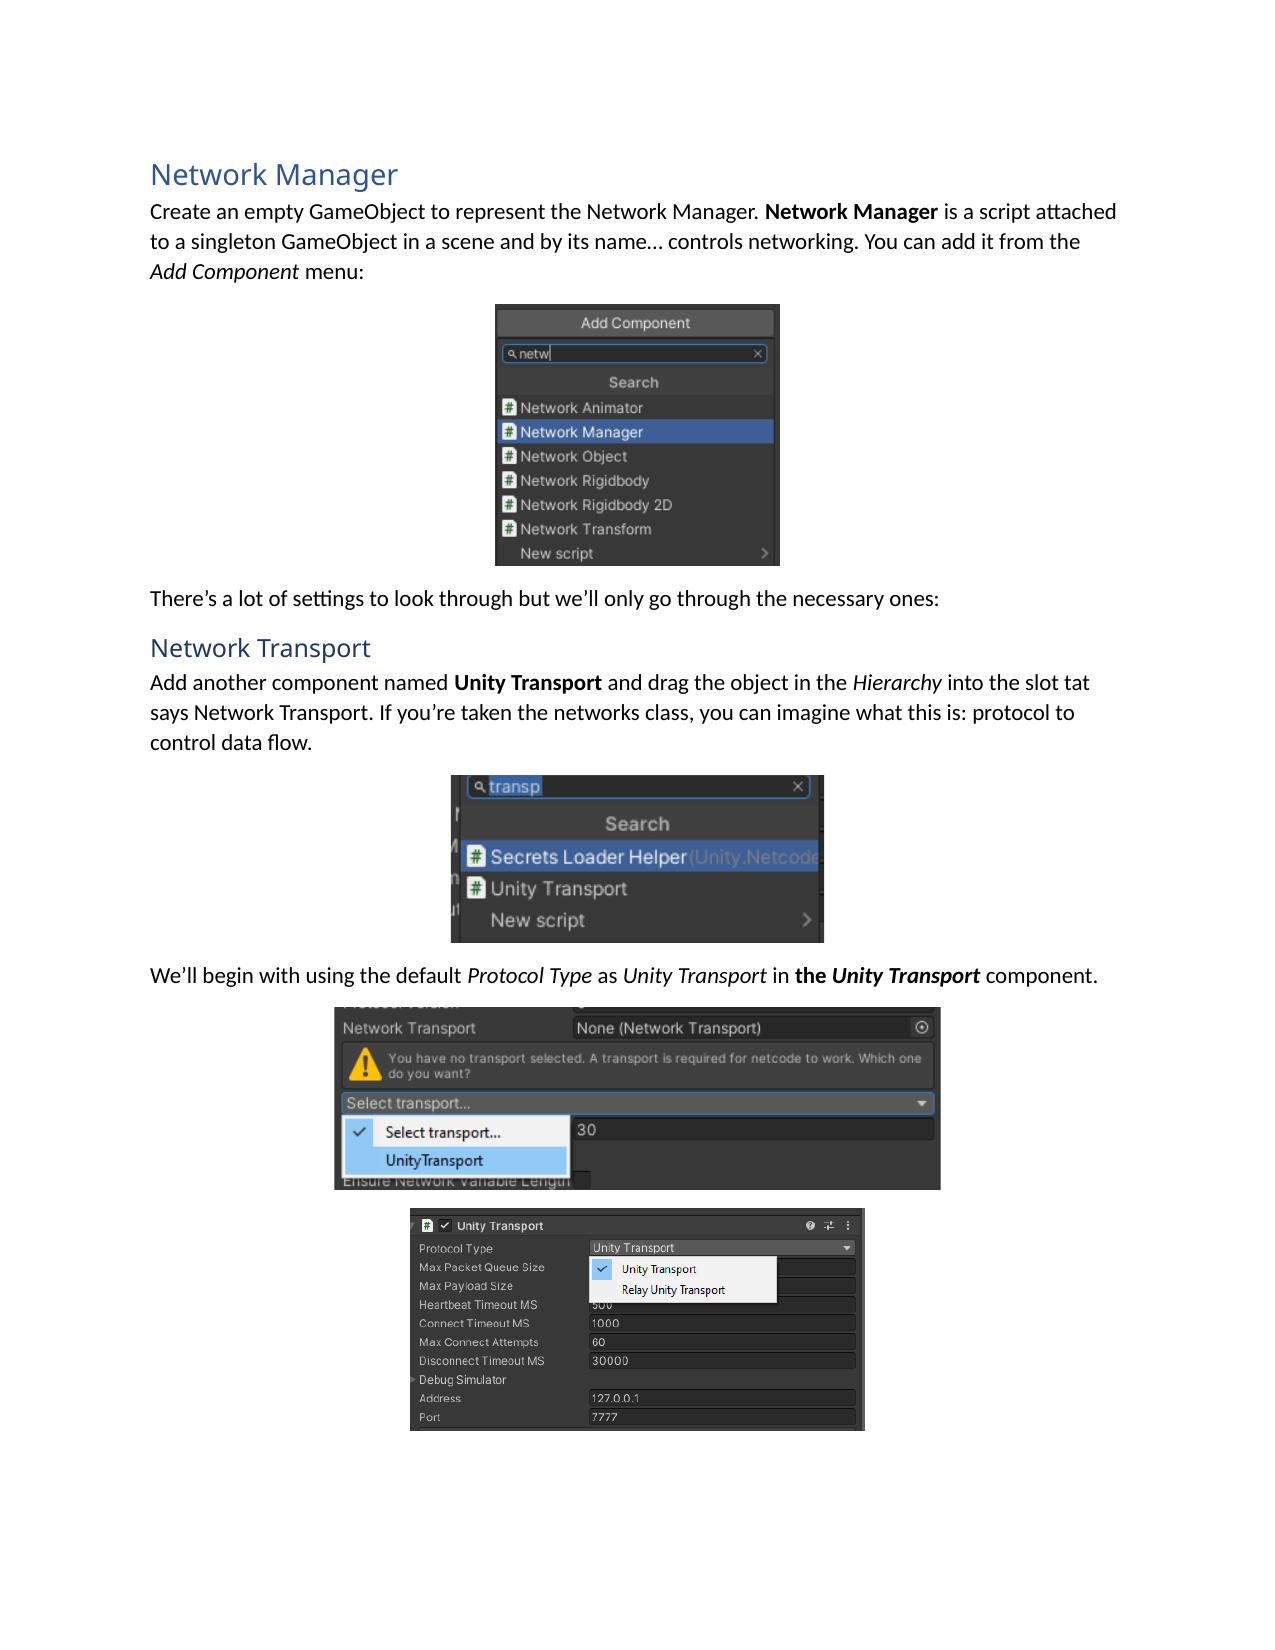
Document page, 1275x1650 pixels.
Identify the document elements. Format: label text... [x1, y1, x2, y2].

text Add another component named Unity Transport and drag the object in the Hierarchy into the slot tat says Network Transport. If you’re taken the networks class, you can imagine what this is: protocol to control data flow. [150, 668, 1125, 756]
text There’s a lot of settings to look through but we’ll only go through the necessary ones: [150, 584, 1125, 612]
picture [410, 1208, 865, 1431]
subtitle Network Manager [150, 154, 1125, 194]
text Create an empty GameObject to represent the Network Manager. Network Manager is a script attached to a singleton GameObject in a scene and by its name… controls networking. You can add it from the Add Component menu: [150, 197, 1125, 285]
picture [334, 1007, 941, 1190]
text We’ll begin with using the default Protocol Type as Unity Transport in the Unity Transport component. [150, 961, 1125, 989]
subtitle Network Transport [150, 631, 1125, 665]
picture [450, 775, 825, 943]
picture [495, 304, 780, 566]
